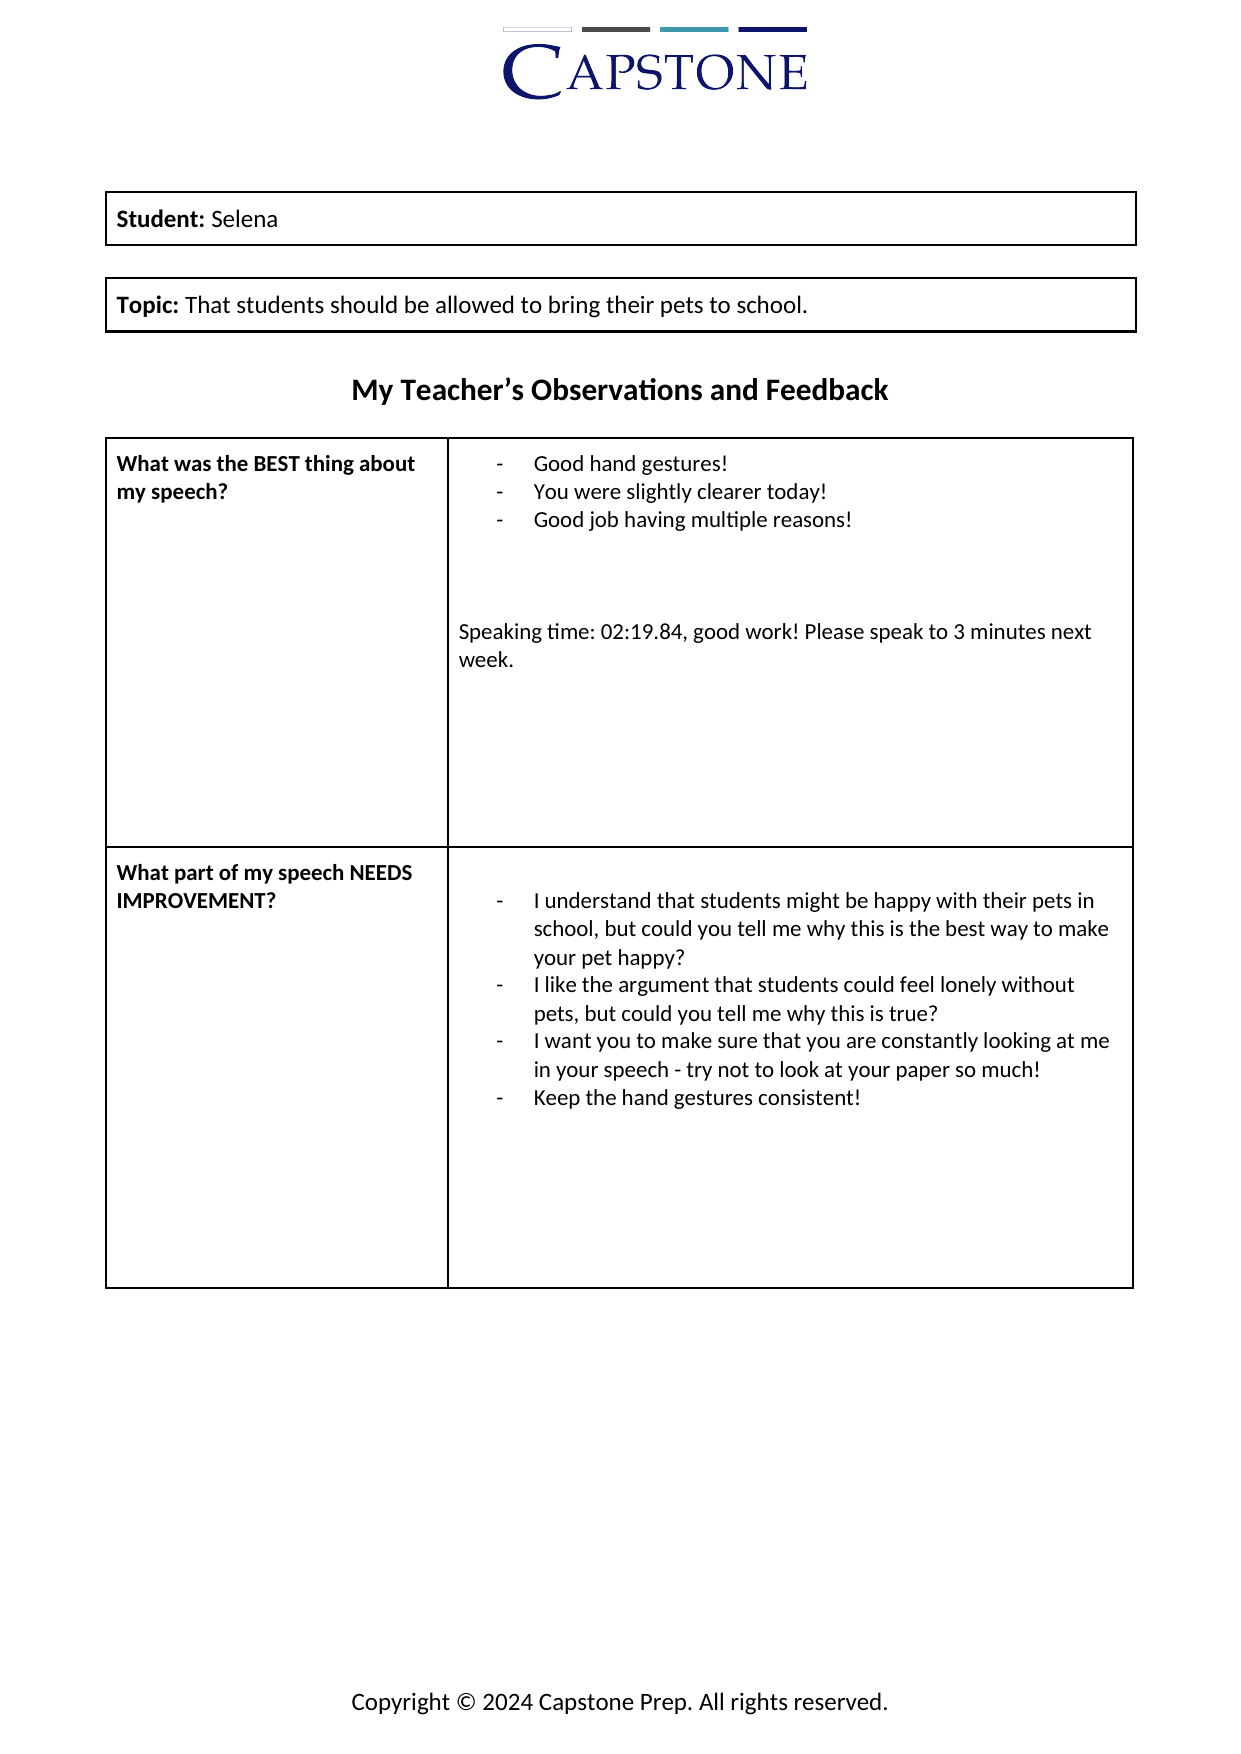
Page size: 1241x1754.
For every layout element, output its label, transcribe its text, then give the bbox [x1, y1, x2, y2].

picture [495, 18, 816, 106]
text My Teacher’s Observations and Feedback [105, 371, 1135, 409]
table_header What was the BEST thing about my speech? [107, 439, 447, 846]
table_header Good hand gestures! You were slightly clearer today! Good job having multiple reasons! Speaking time: 02:19.84, good work! Please speak to 3 minutes next week. [449, 439, 1132, 846]
table_cell I understand that students might be happy with their pets in school, but could you tell me why this is the best way to make your pet happy? I like the argument that students could feel lonely without pets, but could you tell me why this is true? I want you to make sure that you are constantly looking at me in your speech - try not to look at your paper so much! Keep the hand gestures consistent! [449, 848, 1132, 1287]
table_header Student: Selena [107, 193, 1135, 244]
table_cell What part of my speech NEEDS IMPROVEMENT? [107, 848, 447, 1287]
table_header Topic: That students should be allowed to bring their pets to school. [107, 279, 1135, 330]
